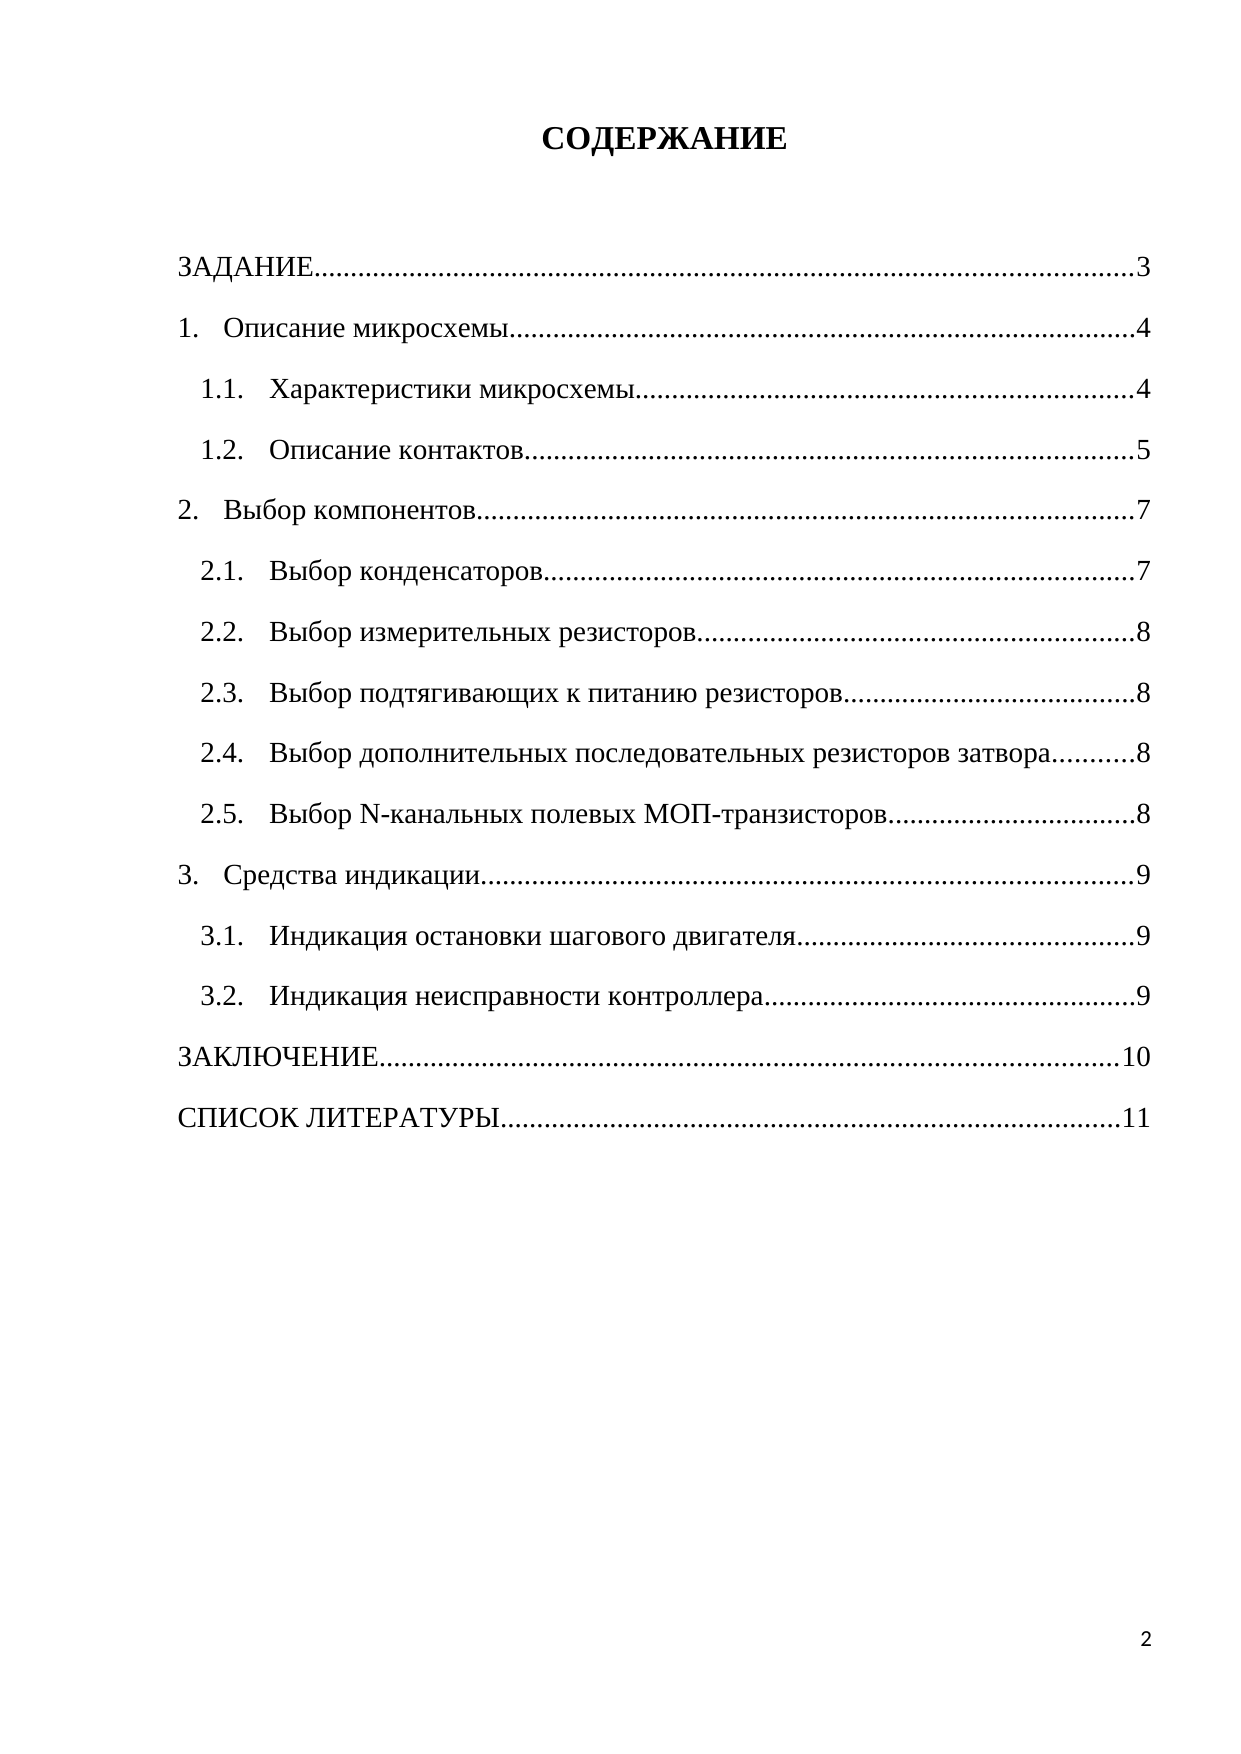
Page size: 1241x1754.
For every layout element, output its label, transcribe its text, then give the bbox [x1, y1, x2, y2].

text СОДЕРЖАНИЕ [177, 118, 1152, 156]
